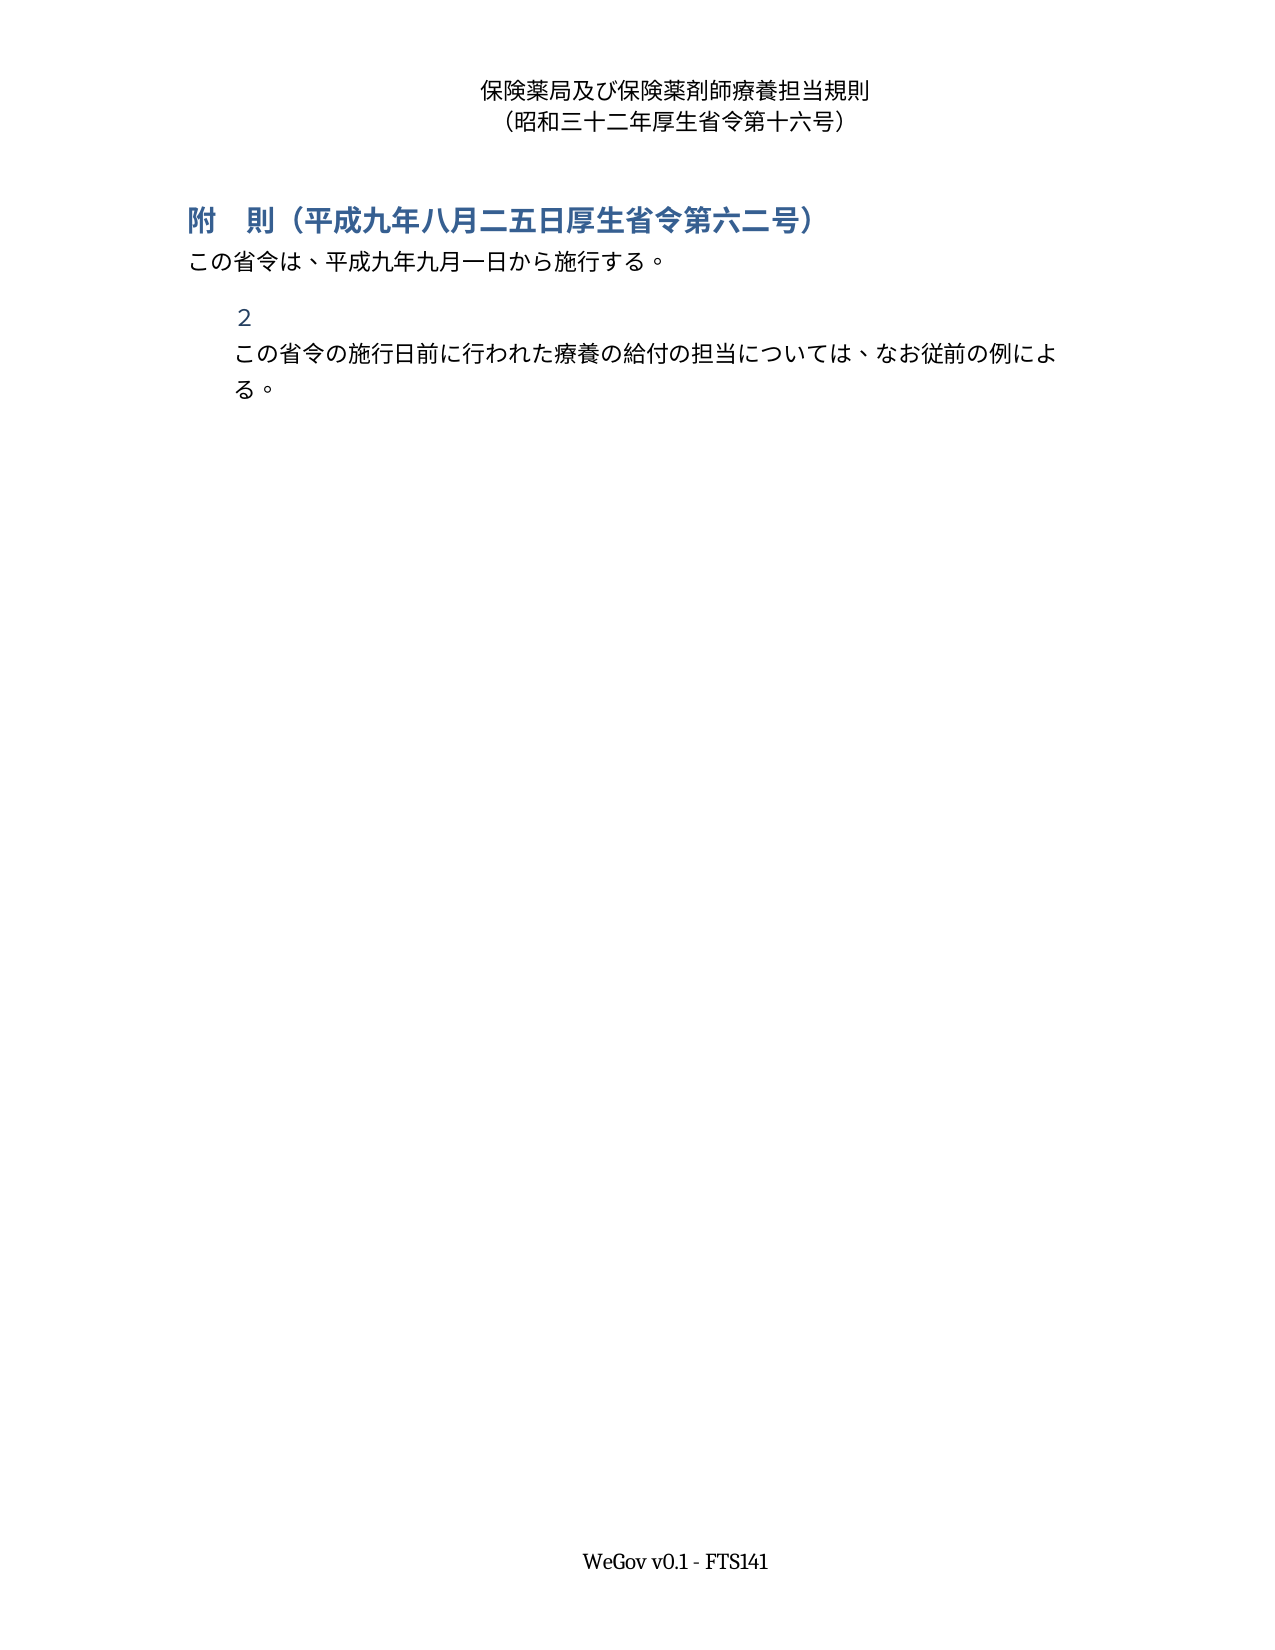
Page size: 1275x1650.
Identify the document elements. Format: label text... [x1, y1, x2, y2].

subtitle ２ [233, 302, 1087, 334]
subtitle 附 則（平成九年八月二五日厚生省令第六二号） [187, 200, 1087, 240]
text この省令の施行日前に行われた療養の給付の担当については、なお従前の例による。 [233, 338, 1087, 406]
text この省令は、平成九年九月一日から施行する。 [187, 246, 1087, 277]
